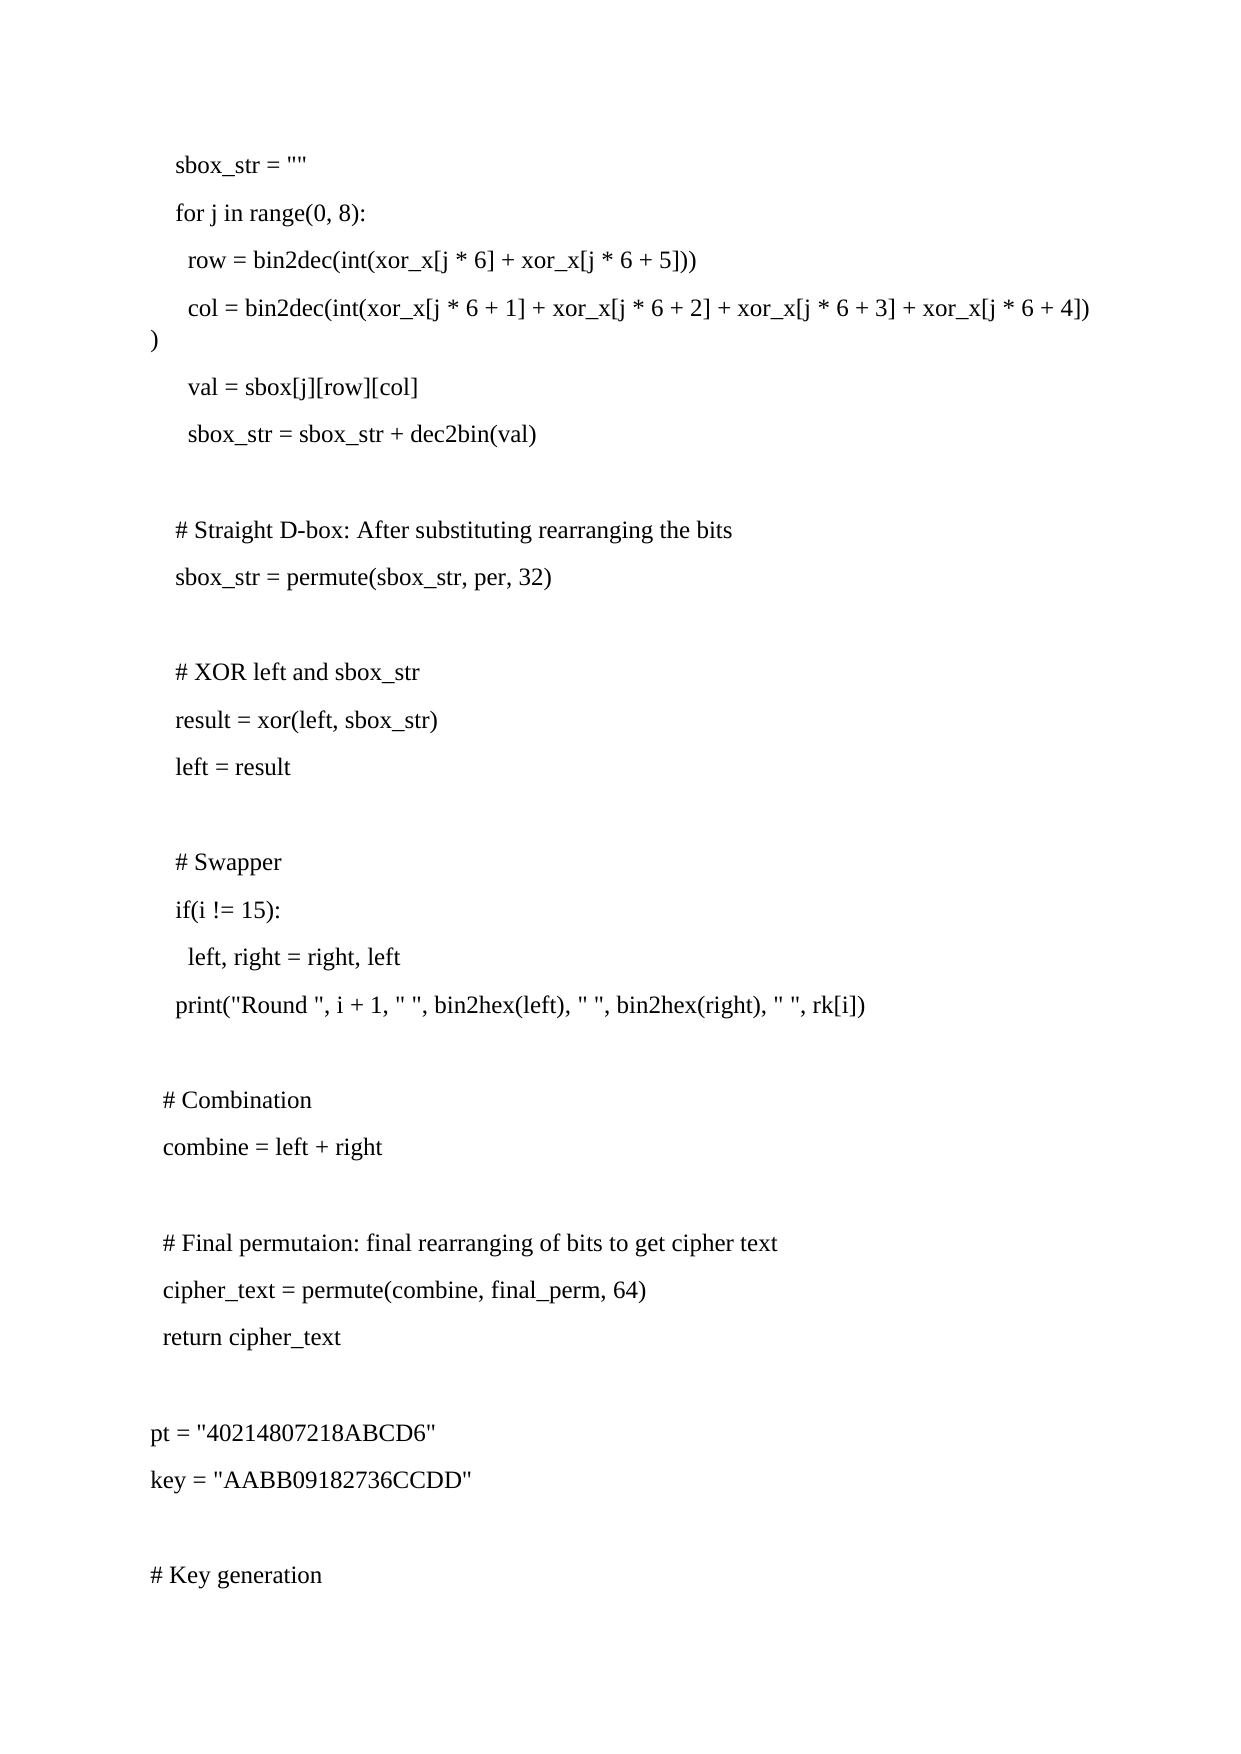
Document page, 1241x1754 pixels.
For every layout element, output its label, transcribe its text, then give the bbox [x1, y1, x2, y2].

text ) [150, 324, 1205, 353]
text # Straight D-box: After substituting rearranging the bits sbox_str = permute(sbox_str, per, 32) [175, 515, 735, 591]
text # Key generation [150, 1561, 1205, 1589]
text sbox_str = "" [175, 150, 1205, 179]
text row = bin2dec(int(xor_x[j * 6] + xor_x[j * 6 + 5])) [188, 245, 1205, 274]
text # Final permutaion: final rearranging of bits to get cipher text cipher_text = permute(combine, final_perm, 64) [163, 1228, 780, 1304]
text # XOR left and sbox_str result = xor(left, sbox_str) left = result [175, 657, 441, 781]
text for j in range(0, 8): [175, 198, 1205, 226]
text # Swapper if(i != 15): [175, 847, 284, 923]
text sbox_str = sbox_str + dec2bin(val) [188, 419, 1205, 448]
text print("Round ", i + 1, " ", bin2hex(left), " ", bin2hex(right), " ", rk[i]) [175, 990, 1205, 1018]
text val = sbox[j][row][col] [188, 372, 1205, 401]
text col = bin2dec(int(xor_x[j * 6 + 1] + xor_x[j * 6 + 2] + xor_x[j * 6 + 3] + xor_x[j * 6 + 4]) [188, 293, 1205, 322]
text pt = "40214807218ABCD6" key = "AABB09182736CCDD" [150, 1418, 473, 1494]
text left, right = right, left [188, 942, 1205, 971]
text # Combination combine = left + right [163, 1085, 383, 1161]
text return cipher_text [163, 1322, 1205, 1351]
